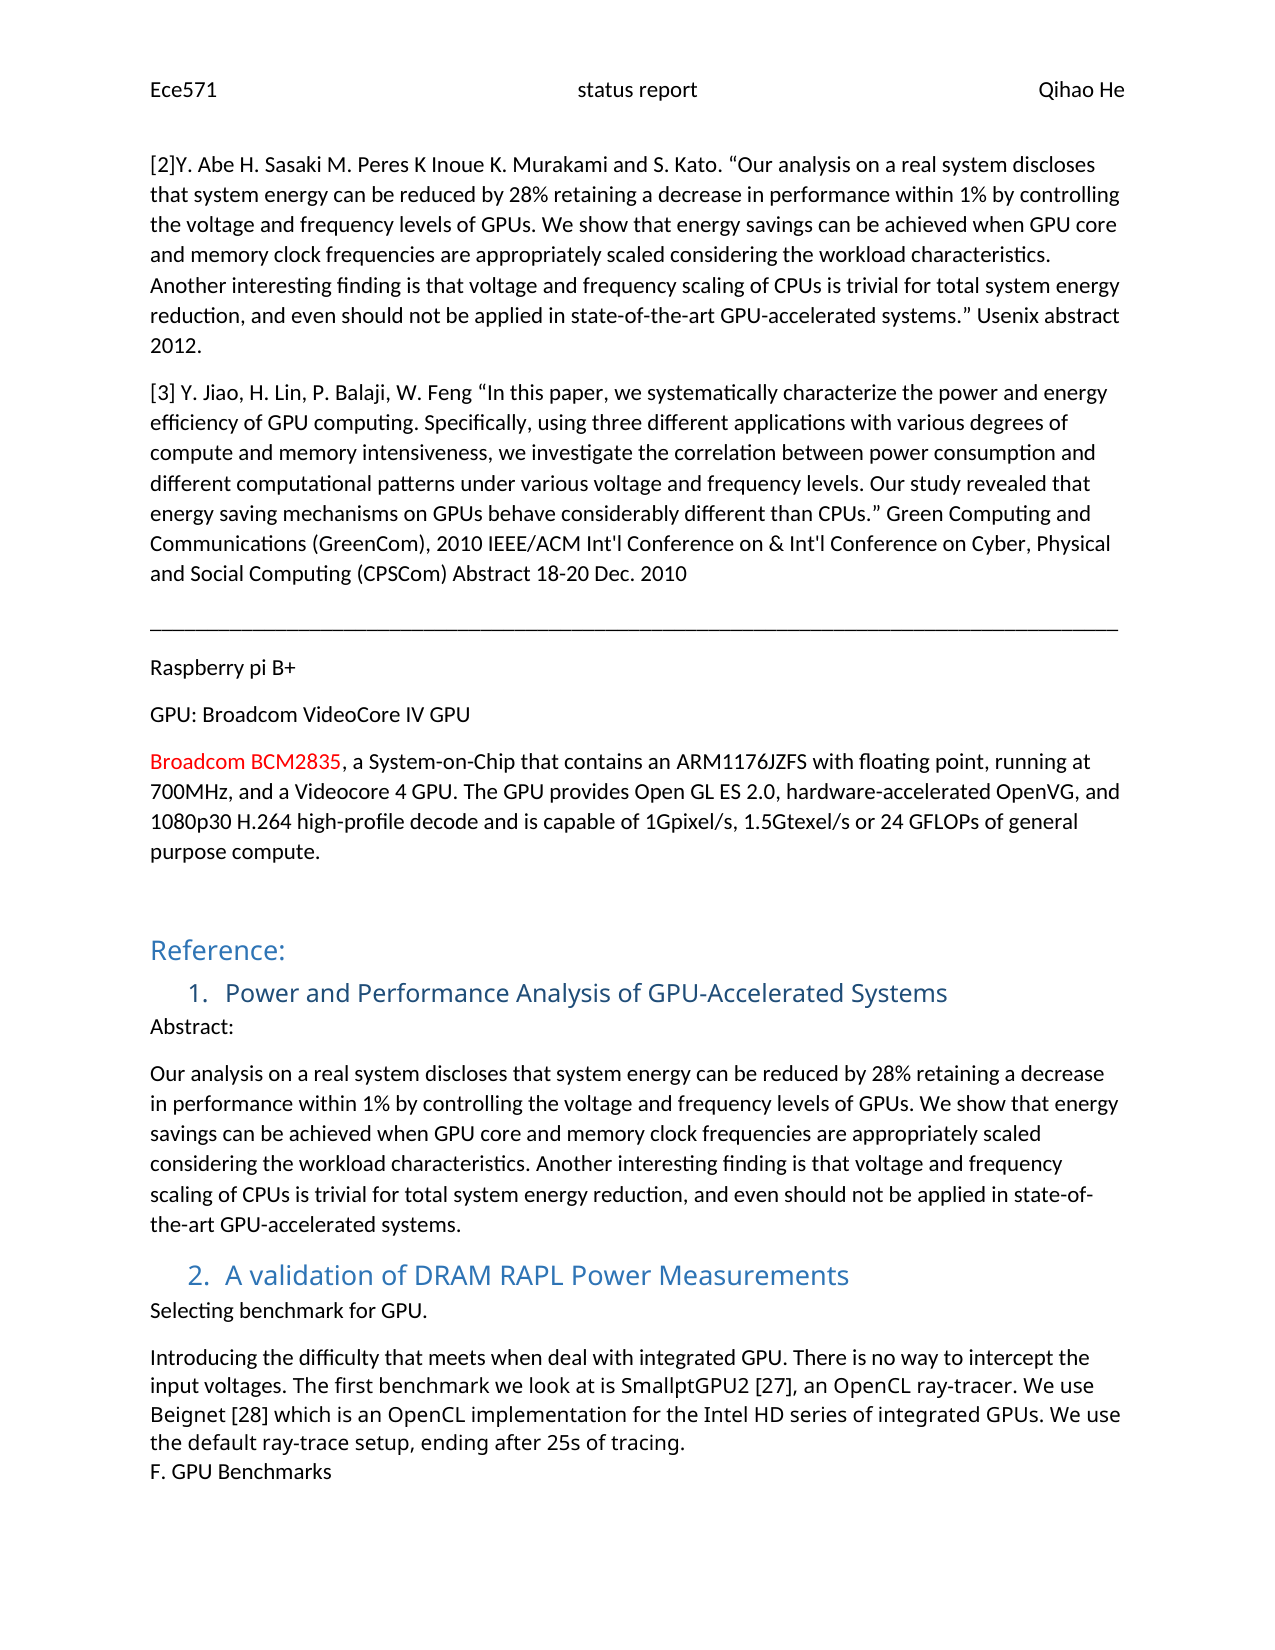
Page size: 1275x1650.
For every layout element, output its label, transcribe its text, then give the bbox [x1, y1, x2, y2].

subtitle Power and Performance Analysis of GPU-Accelerated Systems [187, 975, 1125, 1009]
text Abstract: [150, 1012, 1125, 1040]
text Broadcom BCM2835, a System-on-Chip that contains an ARM1176JZFS with floating point, running at 700MHz, and a Videocore 4 GPU. The GPU provides Open GL ES 2.0, hardware-accelerated OpenVG, and 1080p30 H.264 high-profile decode and is capable of 1Gpixel/s, 1.5Gtexel/s or 24 GFLOPs of general purpose compute. [150, 747, 1125, 866]
text Raspberry pi B+ [150, 653, 1125, 681]
text Introducing the difficulty that meets when deal with integrated GPU. There is no way to intercept the input voltages. The first benchmark we look at is SmallptGPU2 [27], an OpenCL ray-tracer. We use Beignet [28] which is an OpenCL implementation for the Intel HD series of integrated GPUs. We use the default ray-trace setup, ending after 25s of tracing. [150, 1343, 1125, 1457]
text Our analysis on a real system discloses that system energy can be reduced by 28% retaining a decrease in performance within 1% by controlling the voltage and frequency levels of GPUs. We show that energy savings can be achieved when GPU core and memory clock frequencies are appropriately scaled considering the workload characteristics. Another interesting finding is that voltage and frequency scaling of CPUs is trivial for total system energy reduction, and even should not be applied in state-of-the-art GPU-accelerated systems. [150, 1059, 1125, 1238]
text F. GPU Benchmarks [150, 1457, 1125, 1485]
text [2]Y. Abe H. Sasaki M. Peres K Inoue K. Murakami and S. Kato. “Our analysis on a real system discloses that system energy can be reduced by 28% retaining a decrease in performance within 1% by controlling the voltage and frequency levels of GPUs. We show that energy savings can be achieved when GPU core and memory clock frequencies are appropriately scaled considering the workload characteristics. Another interesting finding is that voltage and frequency scaling of CPUs is trivial for total system energy reduction, and even should not be applied in state-of-the-art GPU-accelerated systems.” Usenix abstract 2012. [150, 150, 1125, 359]
text [3] Y. Jiao, H. Lin, P. Balaji, W. Feng “In this paper, we systematically characterize the power and energy efficiency of GPU computing. Specifically, using three different applications with various degrees of compute and memory intensiveness, we investigate the correlation between power consumption and different computational patterns under various voltage and frequency levels. Our study revealed that energy saving mechanisms on GPUs behave considerably different than CPUs.” Green Computing and Communications (GreenCom), 2010 IEEE/ACM Int'l Conference on & Int'l Conference on Cyber, Physical and Social Computing (CPSCom) Abstract 18-20 Dec. 2010 [150, 378, 1125, 587]
text _____________________________________________________________________________________ [150, 606, 1125, 634]
text Selecting benchmark for GPU. [150, 1297, 1125, 1324]
subtitle Reference: [150, 931, 1125, 968]
text GPU: Broadcom VideoCore IV GPU [150, 700, 1125, 728]
subtitle A validation of DRAM RAPL Power Measurements [187, 1257, 1125, 1294]
